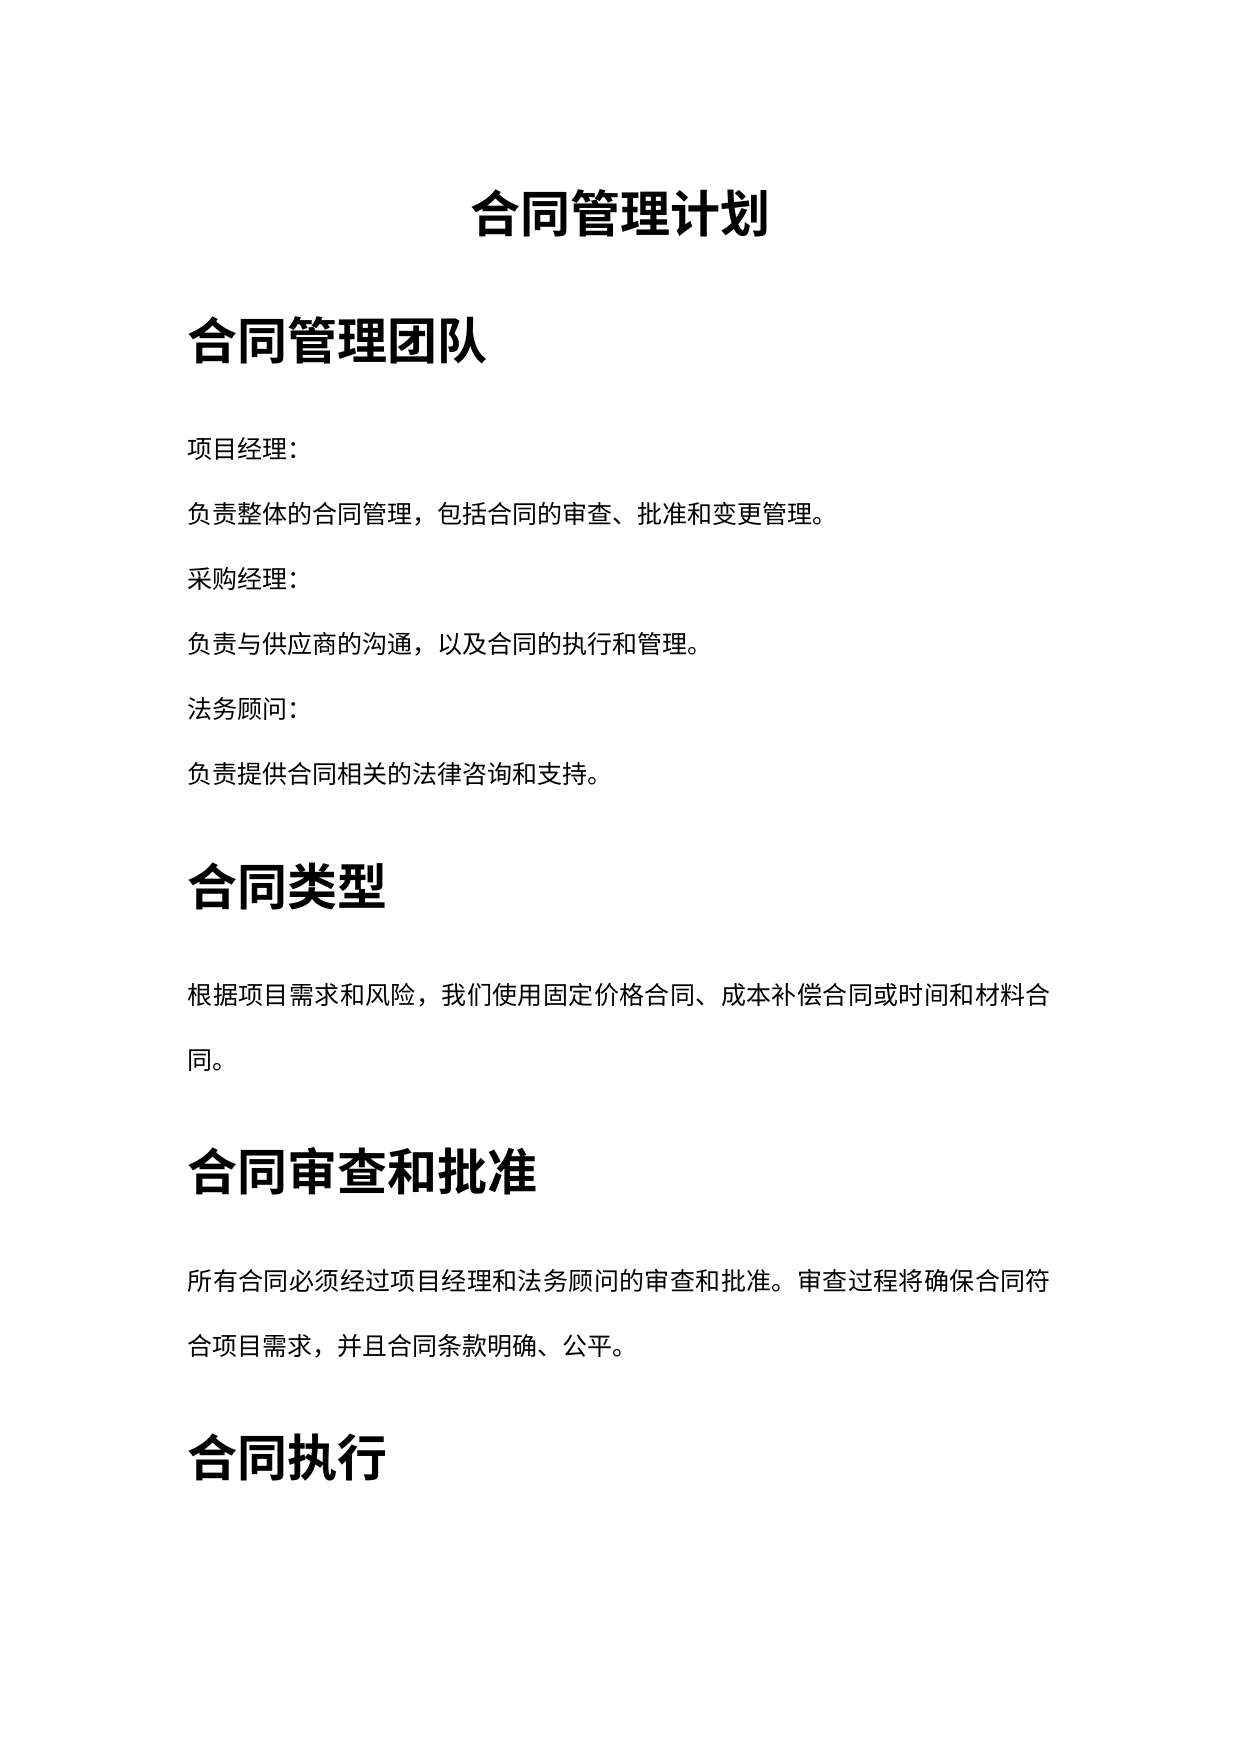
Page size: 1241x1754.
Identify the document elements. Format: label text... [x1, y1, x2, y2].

subtitle 合同类型 [187, 834, 1053, 932]
text 负责提供合同相关的法律咨询和支持。 [187, 740, 1053, 805]
text 法务顾问： [187, 675, 1053, 740]
subtitle 合同执行 [187, 1406, 1053, 1504]
subtitle 合同管理计划 [187, 162, 1053, 259]
text 负责与供应商的沟通，以及合同的执行和管理。 [187, 610, 1053, 675]
subtitle 合同审查和批准 [187, 1120, 1053, 1218]
text 所有合同必须经过项目经理和法务顾问的审查和批准。审查过程将确保合同符合项目需求，并且合同条款明确、公平。 [187, 1247, 1053, 1377]
text 采购经理： [187, 545, 1053, 610]
text 项目经理： [187, 415, 1053, 480]
subtitle 合同管理团队 [187, 289, 1053, 386]
text 负责整体的合同管理，包括合同的审查、批准和变更管理。 [187, 480, 1053, 545]
text 根据项目需求和风险，我们使用固定价格合同、成本补偿合同或时间和材料合同。 [187, 961, 1053, 1091]
